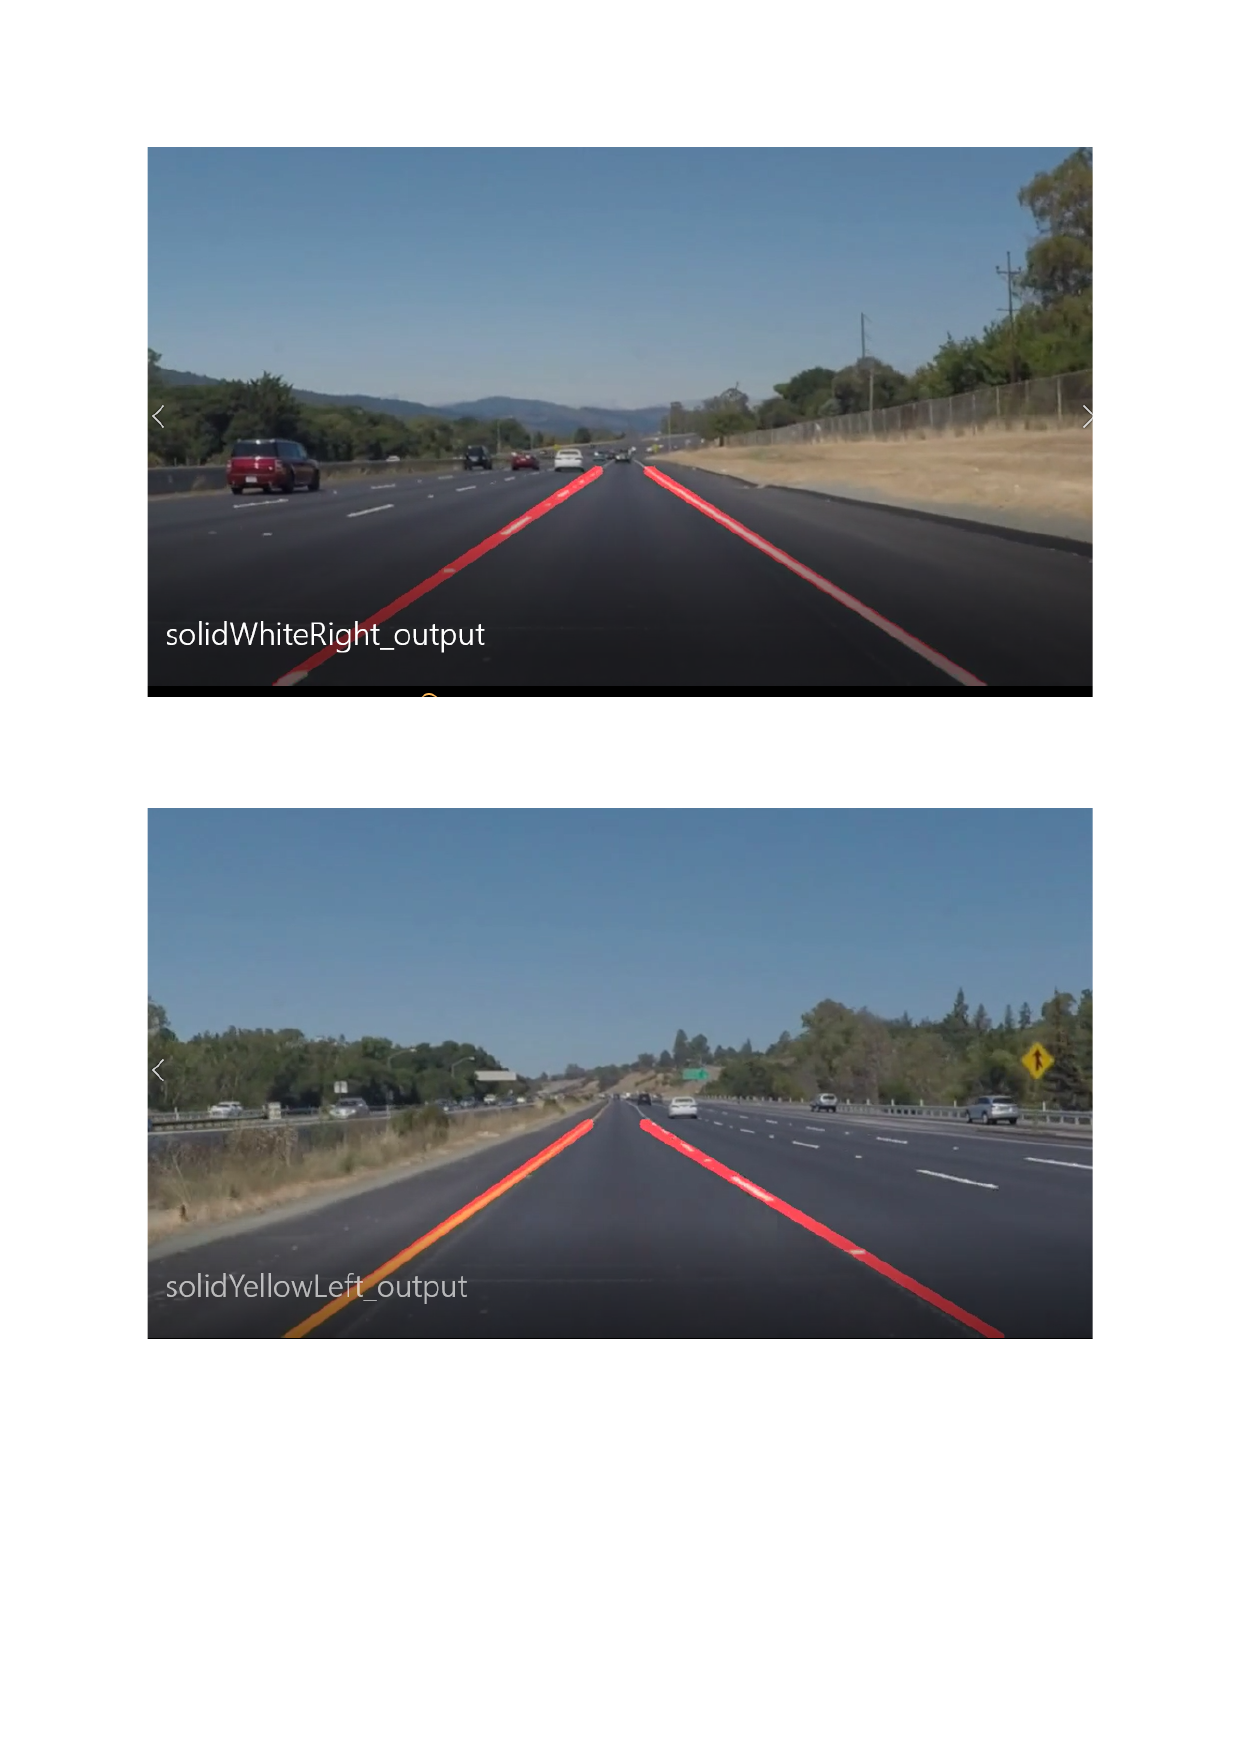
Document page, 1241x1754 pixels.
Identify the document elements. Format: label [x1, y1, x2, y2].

picture [147, 147, 1093, 697]
picture [147, 808, 1093, 1339]
